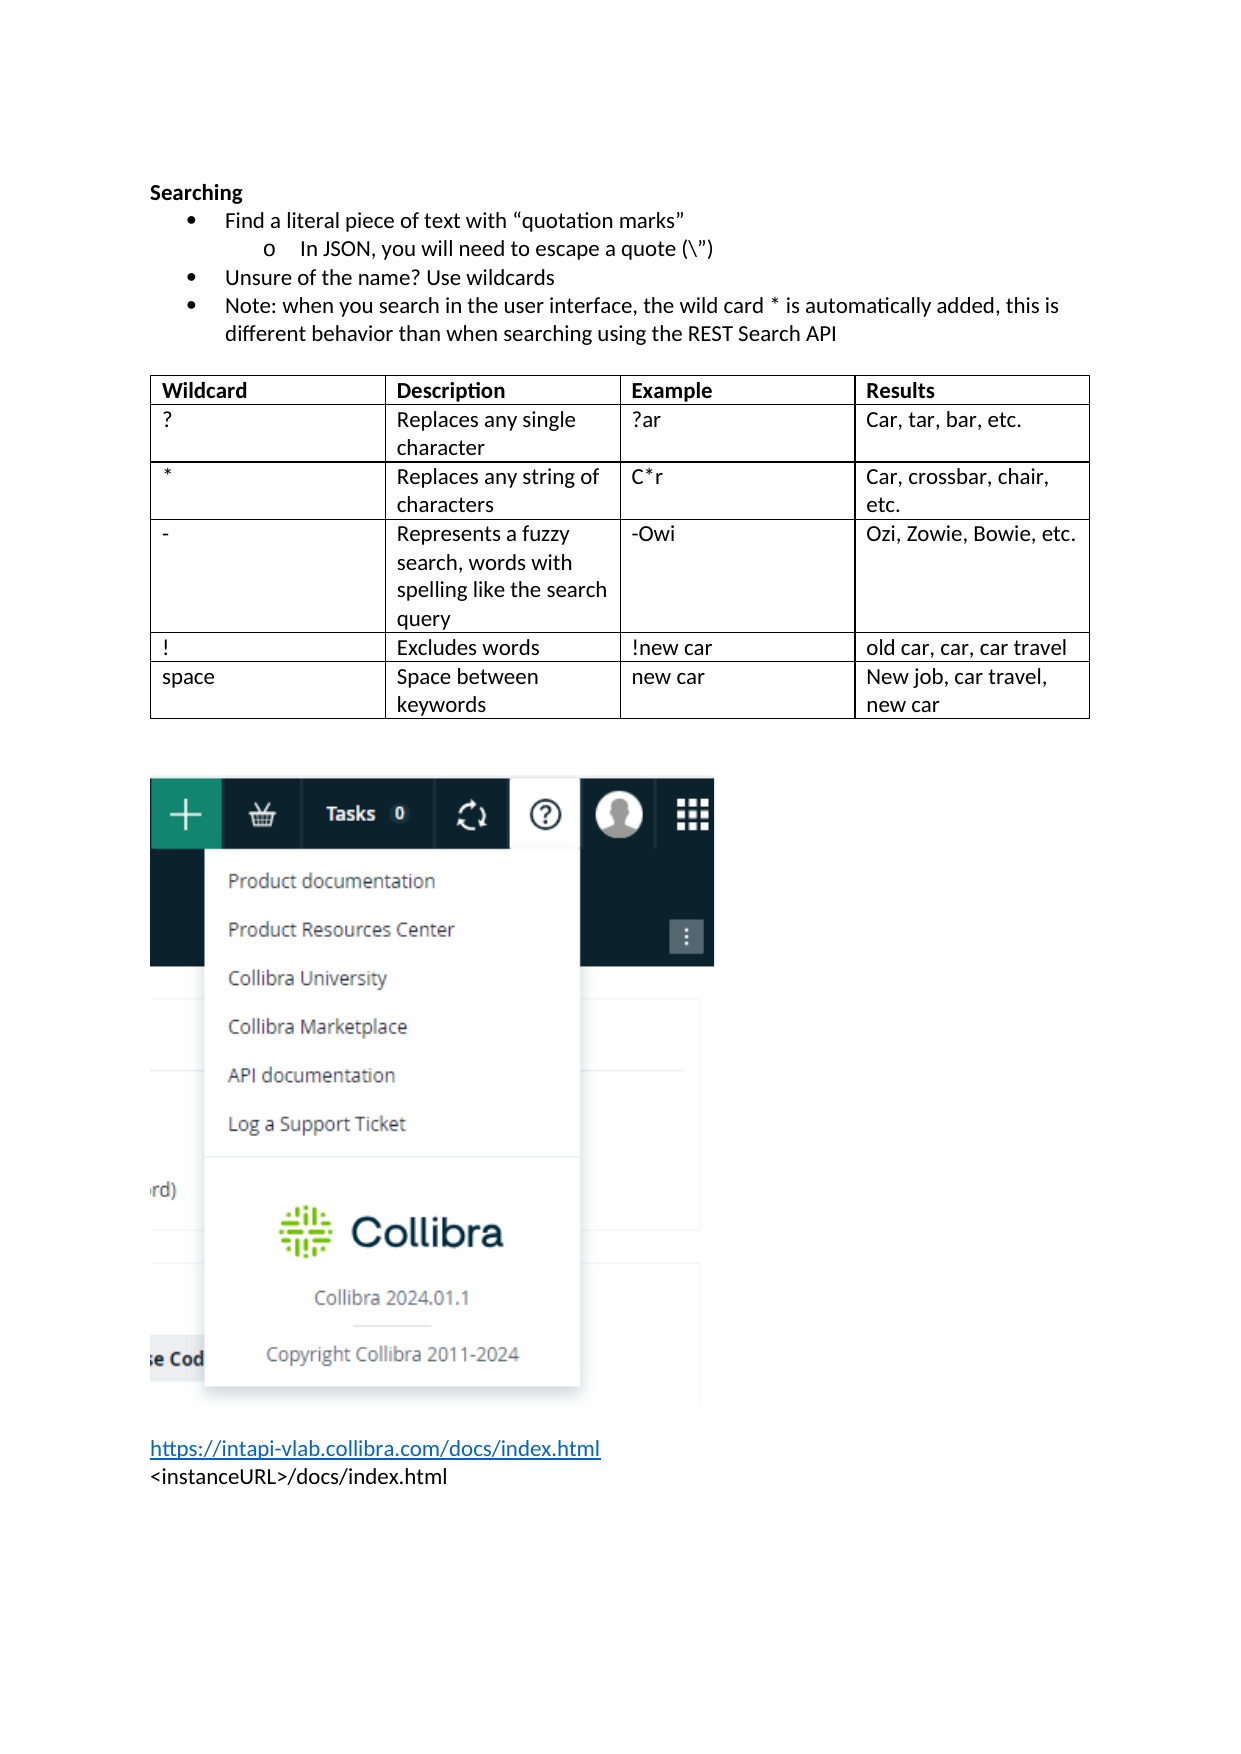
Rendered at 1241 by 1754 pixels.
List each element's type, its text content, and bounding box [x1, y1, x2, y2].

table_cell Car, tar, bar, etc. [856, 405, 1089, 461]
table_cell Ozi, Zowie, Bowie, etc. [856, 520, 1089, 632]
list Note: when you search in the user interface, the wild card * is automatically added, this is different behavior than when searching using the REST Search API [187, 291, 1090, 347]
table_cell -Owi [621, 520, 854, 632]
table_header Wildcard [151, 376, 385, 404]
table_header Description [386, 376, 620, 404]
table_cell ! [151, 633, 385, 661]
text <instanceURL>/docs/index.html [150, 1462, 1090, 1490]
table_cell new car [621, 662, 854, 718]
table_cell ? [151, 405, 385, 461]
table_cell Replaces any single character [386, 405, 620, 461]
table_header Results [856, 376, 1089, 404]
table_header Example [621, 376, 854, 404]
table_cell Represents a fuzzy search, words with spelling like the search query [386, 520, 620, 632]
text Searching [150, 178, 1090, 206]
table_cell Space between keywords [386, 662, 620, 718]
table_cell * [151, 463, 385, 518]
table_cell !new car [621, 633, 854, 661]
table_cell old car, car, car travel [856, 633, 1089, 661]
table_cell ?ar [621, 405, 854, 461]
text https://intapi-vlab.collibra.com/docs/index.html [150, 1434, 1090, 1462]
table_cell C*r [621, 463, 854, 518]
picture [150, 775, 715, 1407]
table_cell Excludes words [386, 633, 620, 661]
table_cell Car, crossbar, chair, etc. [856, 463, 1089, 518]
table_cell Replaces any string of characters [386, 463, 620, 518]
list In JSON, you will need to escape a quote (\”) [262, 234, 1090, 263]
table_cell space [151, 662, 385, 718]
table_cell - [151, 520, 385, 632]
table_cell New job, car travel, new car [856, 662, 1089, 718]
list Find a literal piece of text with “quotation marks” [187, 206, 1090, 234]
list Unsure of the name? Use wildcards [187, 263, 1090, 291]
